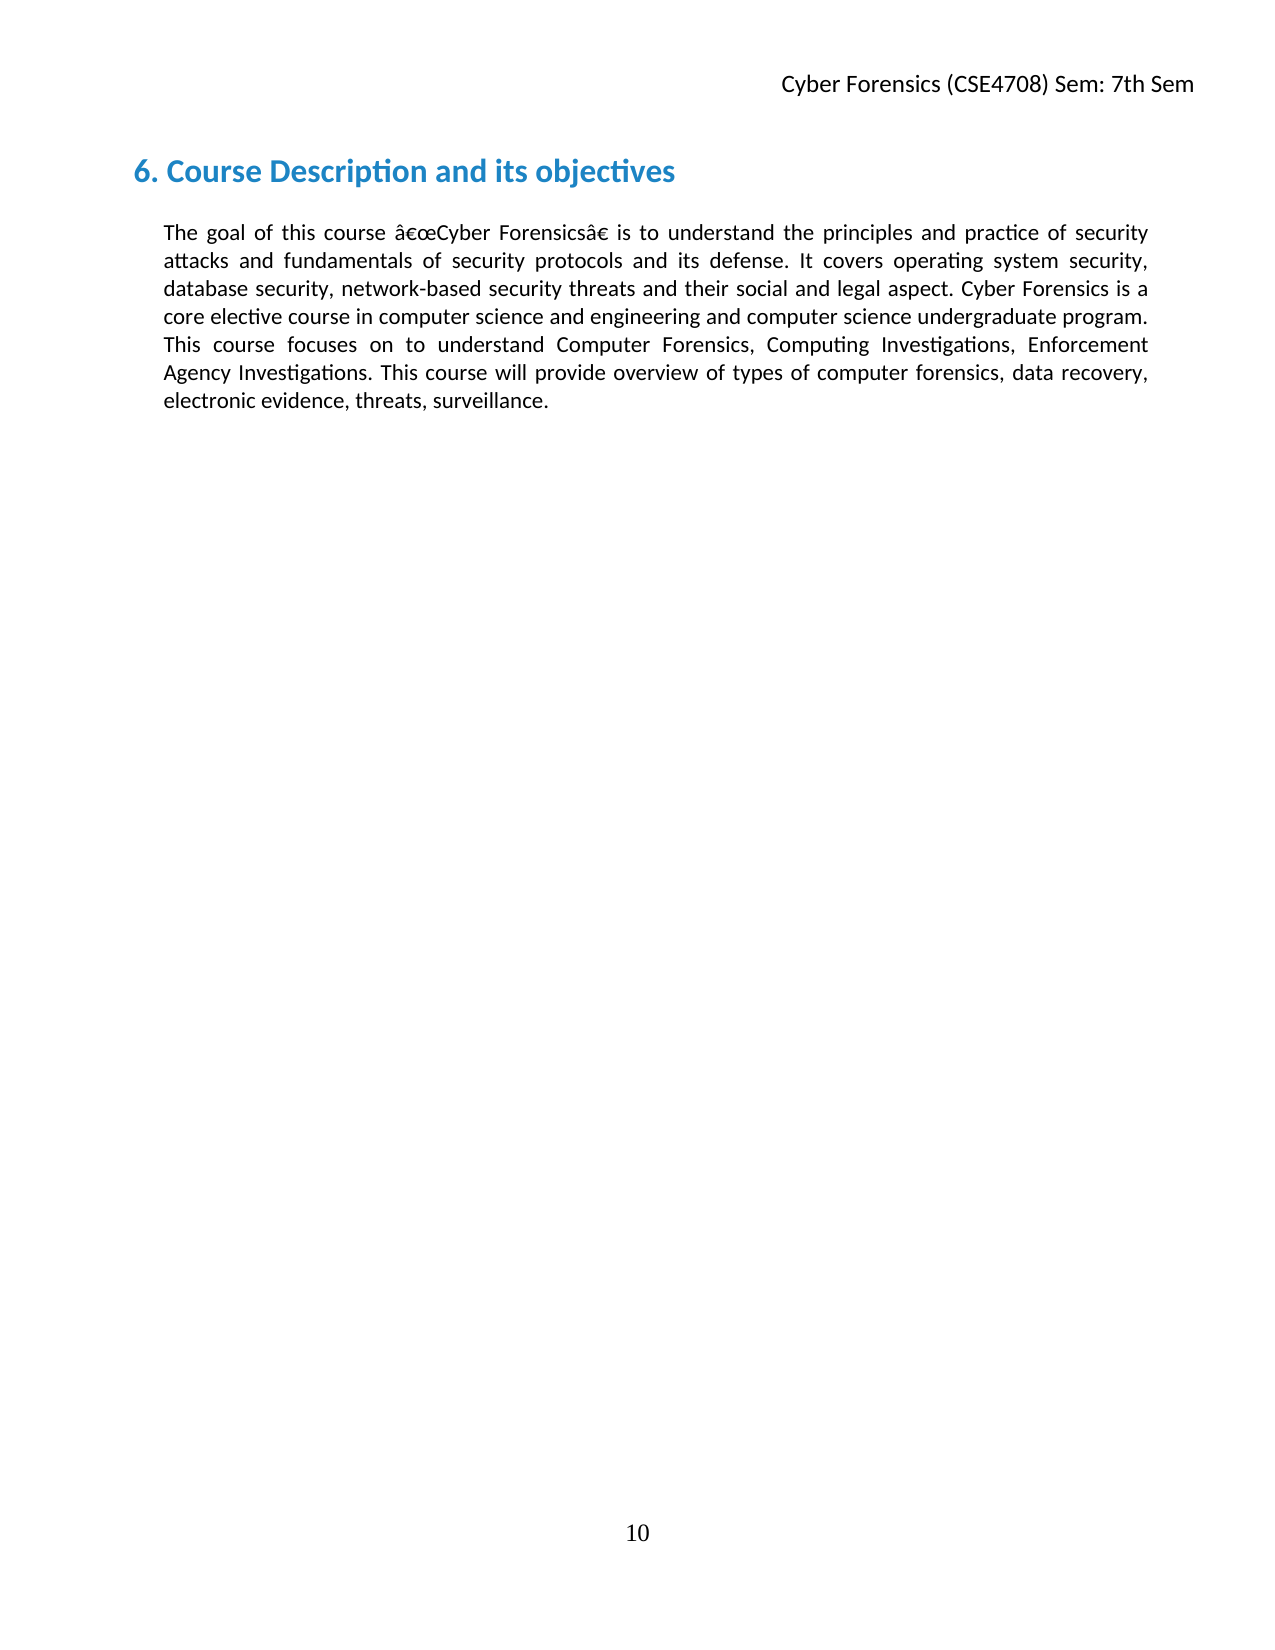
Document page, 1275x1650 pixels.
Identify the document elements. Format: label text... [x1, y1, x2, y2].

subtitle 6. Course Description and its objectives [133, 150, 1225, 190]
text The goal of this course â€œCyber Forensicsâ€ is to understand the principles and practice of security attacks and fundamentals of security protocols and its defense. It covers operating system security, database security, network-based security threats and their social and legal aspect. Cyber Forensics is a core elective course in computer science and engineering and computer science undergraduate program. This course focuses on to understand Computer Forensics, Computing Investigations, Enforcement Agency Investigations. This course will provide overview of types of computer forensics, data recovery, electronic evidence, threats, surveillance. [163, 218, 1150, 414]
